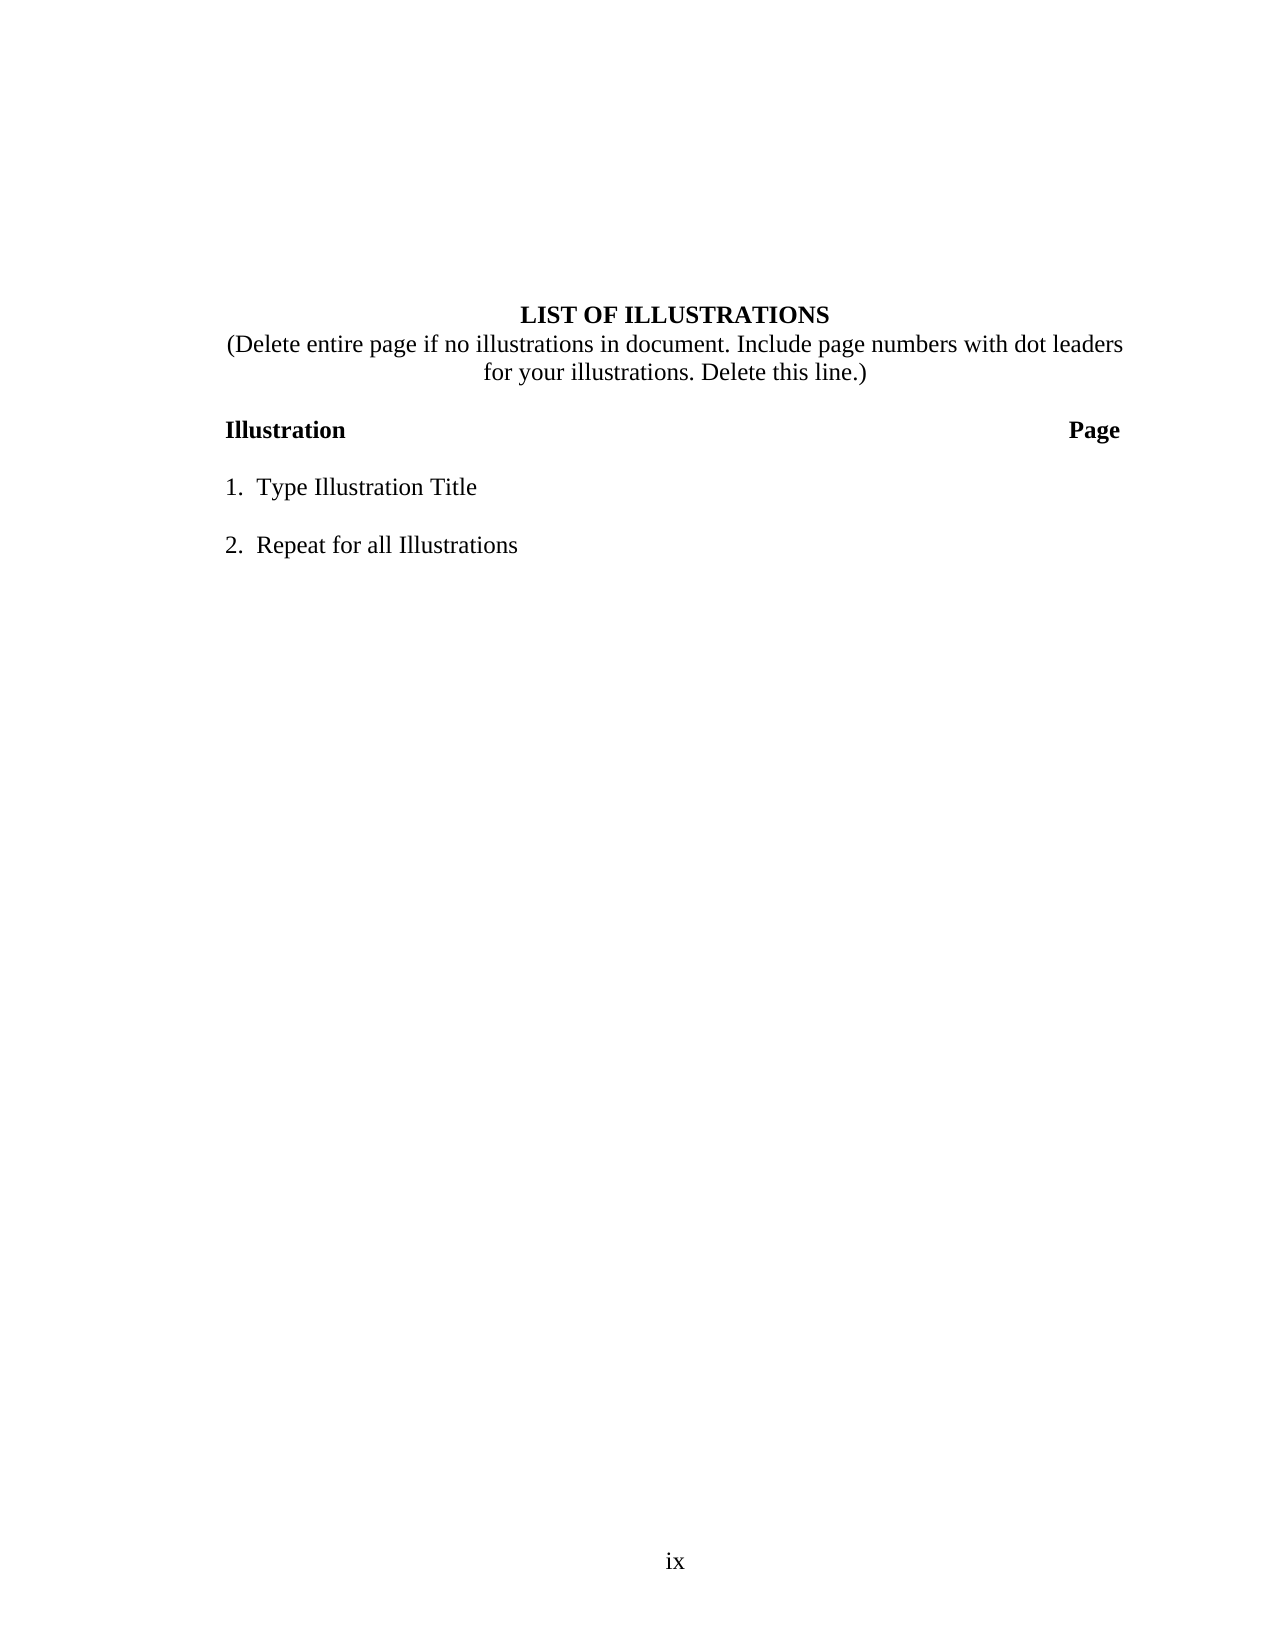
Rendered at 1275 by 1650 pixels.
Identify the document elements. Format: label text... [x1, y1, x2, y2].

text (Delete entire page if no illustrations in document. Include page numbers with dot leaders for your illustrations. Delete this line.) [225, 329, 1125, 386]
text 2. Repeat for all Illustrations [225, 530, 1125, 559]
text 1. Type Illustration Title [225, 472, 1125, 501]
text LIST OF ILLUSTRATIONS [225, 300, 1125, 329]
text Illustration Page [225, 415, 1125, 444]
